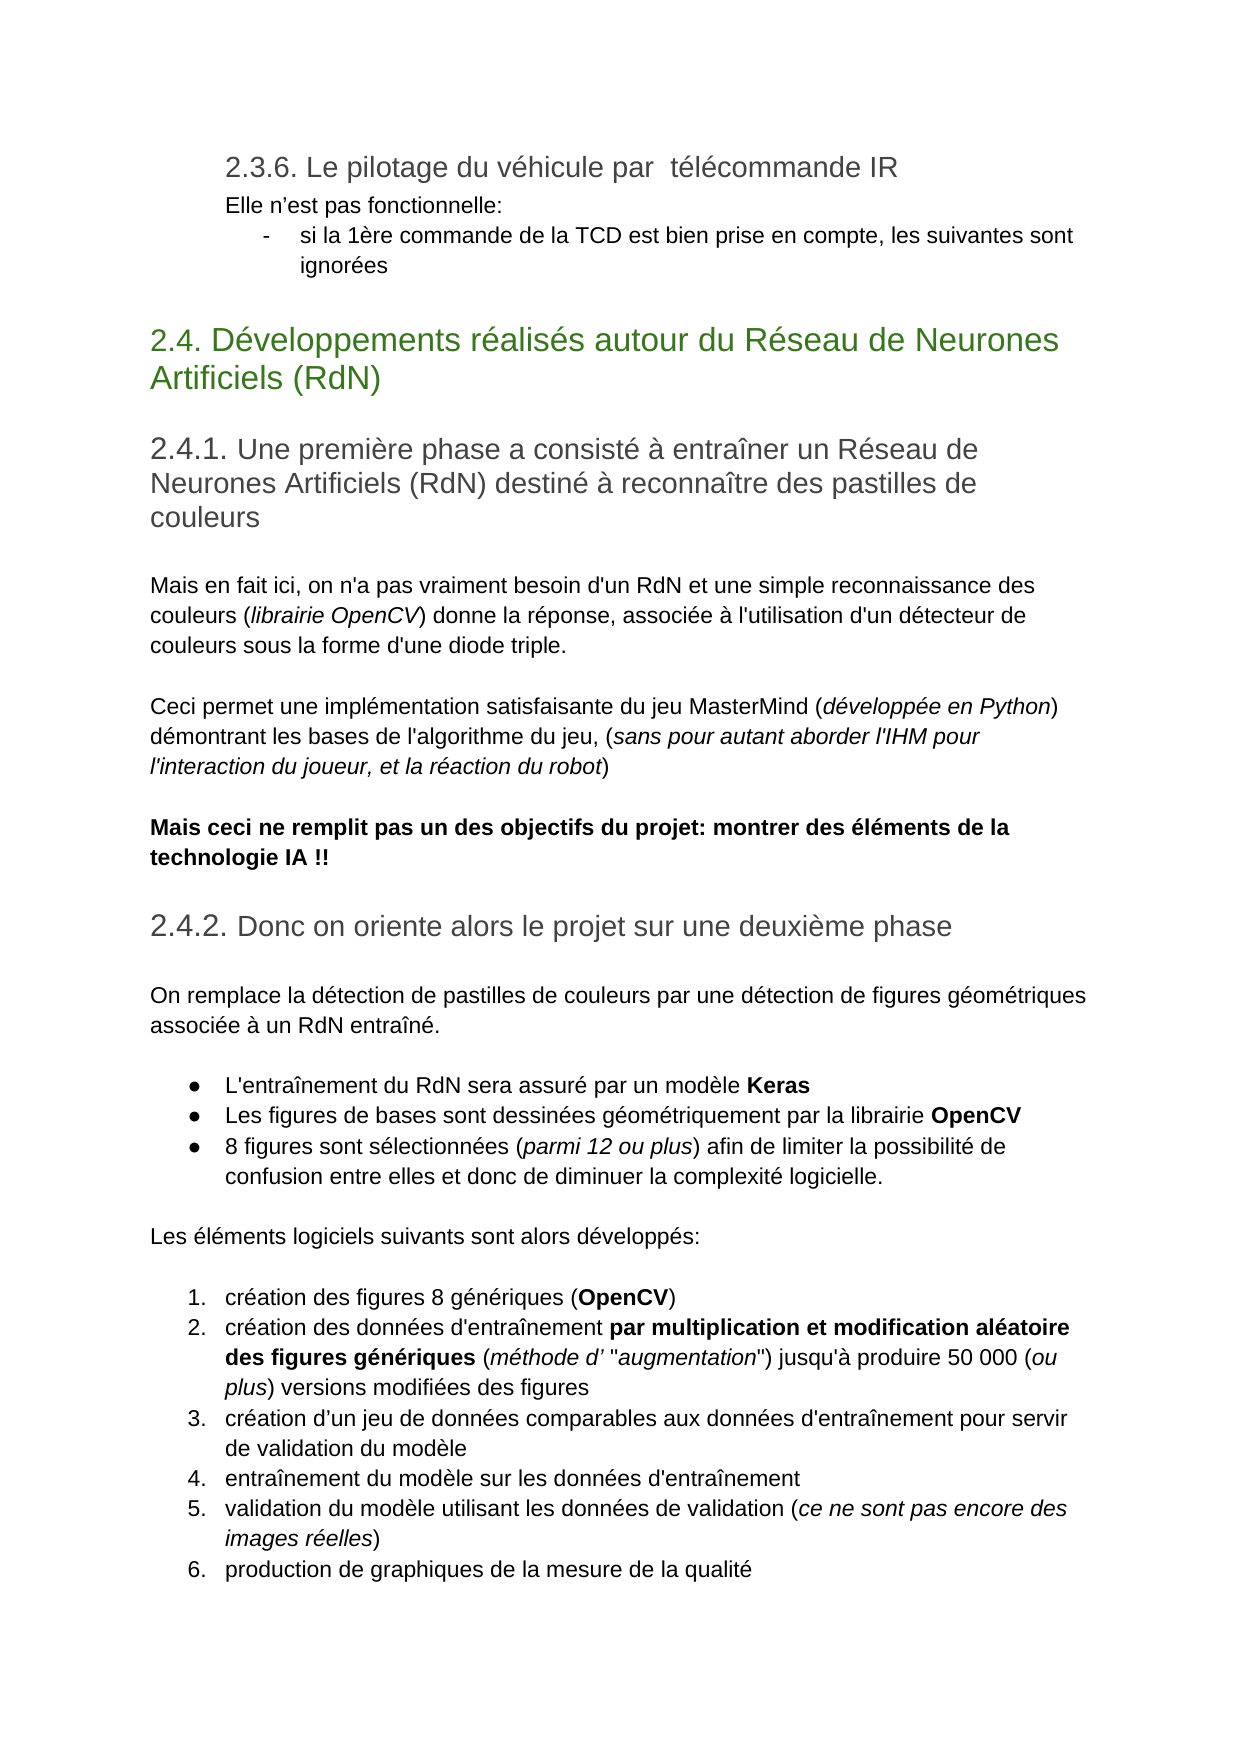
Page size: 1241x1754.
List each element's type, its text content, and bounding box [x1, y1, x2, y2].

list création d’un jeu de données comparables aux données d'entraînement pour servir de validation du modèle [187, 1404, 1090, 1461]
text On remplace la détection de pastilles de couleurs par une détection de figures géométriques associée à un RdN entraîné. [150, 982, 1090, 1038]
text Les éléments logiciels suivants sont alors développés: [150, 1223, 1090, 1250]
list création des figures 8 génériques (OpenCV) [187, 1284, 1090, 1310]
subtitle 2.4.1. Une première phase a consisté à entraîner un Réseau de Neurones Artificiels (RdN) destiné à reconnaître des pastilles de couleurs [150, 430, 1090, 533]
list si la 1ère commande de la TCD est bien prise en compte, les suivantes sont ignorées [262, 222, 1090, 279]
subtitle 2.3.6. Le pilotage du véhicule par télécommande IR [150, 150, 1090, 183]
list entraînement du modèle sur les données d'entraînement [187, 1465, 1090, 1491]
text Ceci permet une implémentation satisfaisante du jeu MasterMind (développée en Python) démontrant les bases de l'algorithme du jeu, (sans pour autant aborder l'IHM pour l'interaction du joueur, et la réaction du robot) [150, 693, 1090, 779]
list Les figures de bases sont dessinées géométriquement par la librairie OpenCV [187, 1102, 1090, 1129]
list L'entraînement du RdN sera assuré par un modèle Keras [187, 1072, 1090, 1099]
subtitle 2.4. Développements réalisés autour du Réseau de Neurones Artificiels (RdN) [150, 320, 1090, 397]
text Mais en fait ici, on n'a pas vraiment besoin d'un RdN et une simple reconnaissance des couleurs (librairie OpenCV) donne la réponse, associée à l'utilisation d'un détecteur de couleurs sous la forme d'une diode triple. [150, 572, 1090, 658]
list création des données d'entraînement par multiplication et modification aléatoire des figures génériques (méthode d’ "augmentation") jusqu'à produire 50 000 (ou plus) versions modifiées des figures [187, 1314, 1090, 1401]
list production de graphiques de la mesure de la qualité [187, 1556, 1090, 1582]
list validation du modèle utilisant les données de validation (ce ne sont pas encore des images réelles) [187, 1495, 1090, 1552]
list 8 figures sont sélectionnées (parmi 12 ou plus) afin de limiter la possibilité de confusion entre elles et donc de diminuer la complexité logicielle. [187, 1133, 1090, 1189]
subtitle 2.4.2. Donc on oriente alors le projet sur une deuxième phase [150, 907, 1090, 943]
text Elle n’est pas fonctionnelle: [150, 192, 1090, 218]
text Mais ceci ne remplit pas un des objectifs du projet: montrer des éléments de la technologie IA !! [150, 813, 1090, 870]
